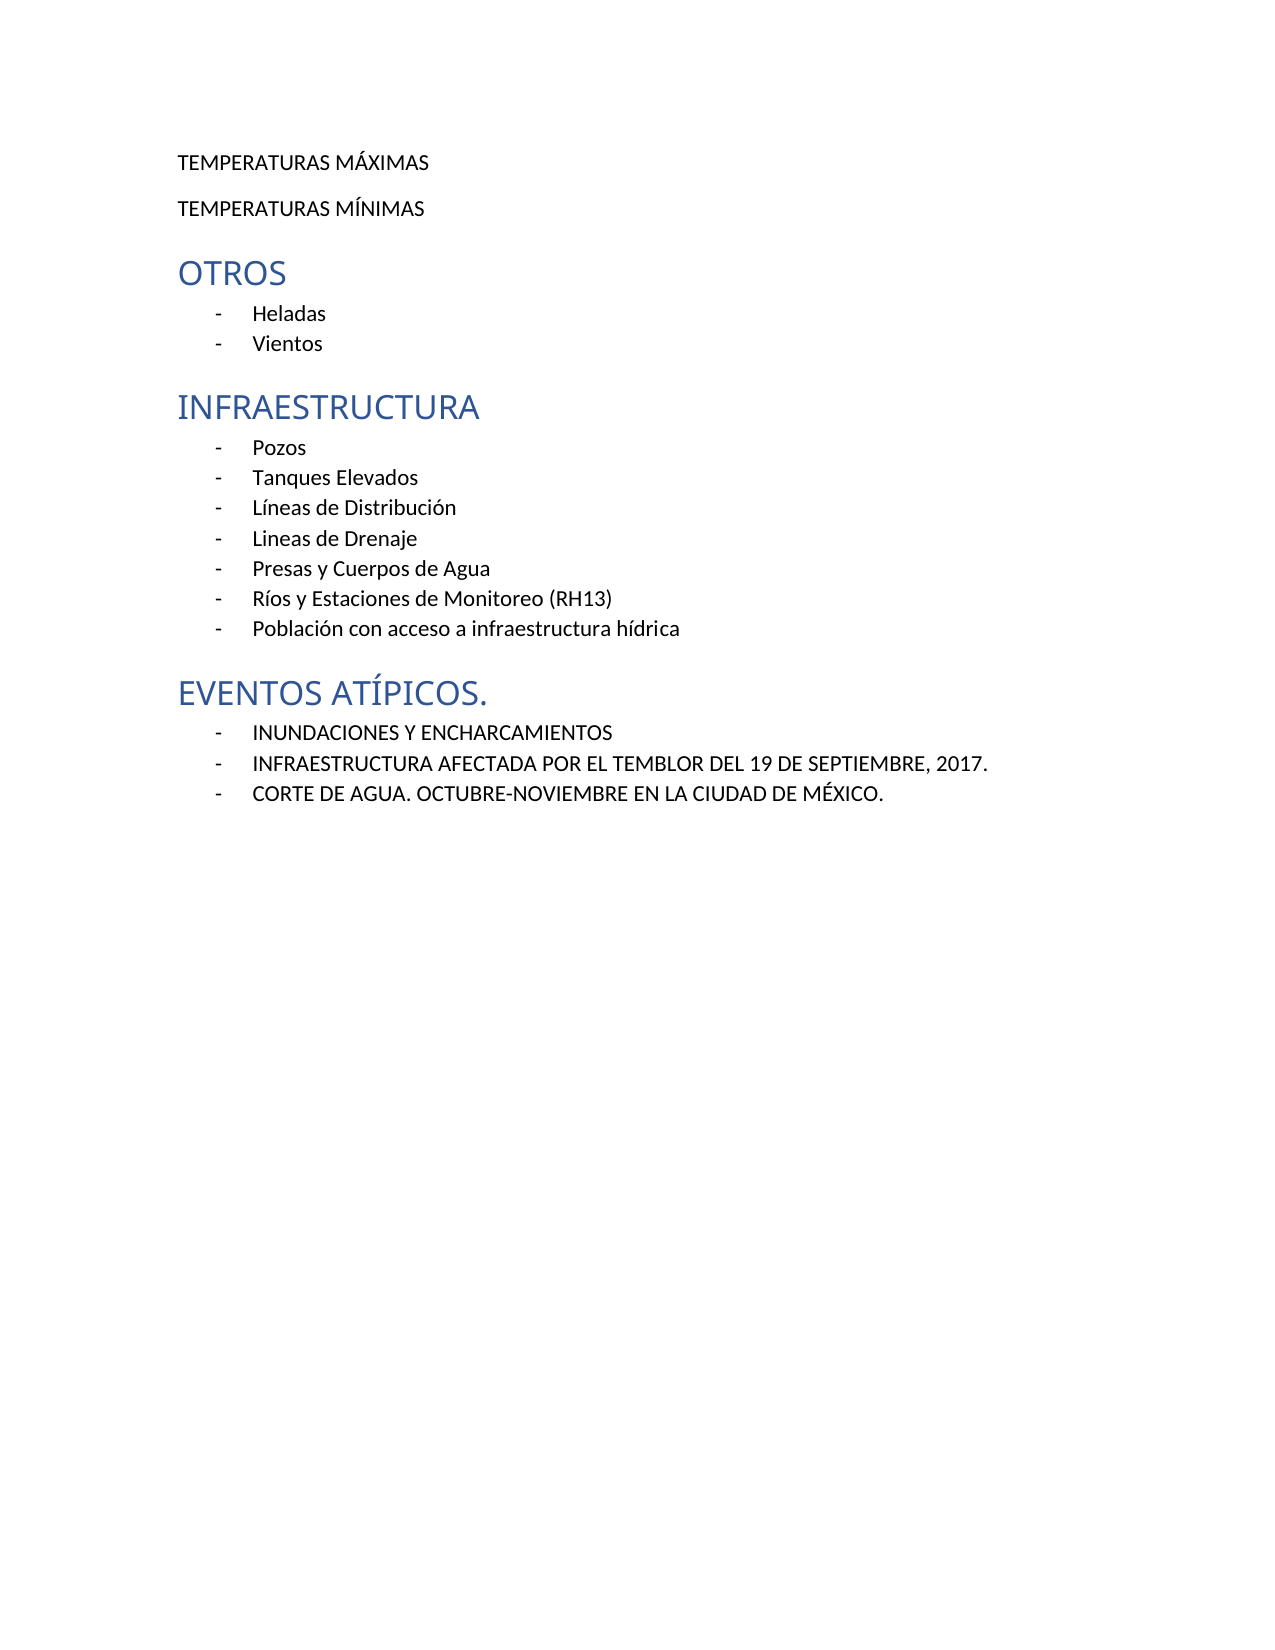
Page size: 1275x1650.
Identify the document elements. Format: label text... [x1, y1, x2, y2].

subtitle OTROS [177, 250, 1098, 295]
list CORTE DE AGUA. OCTUBRE-NOVIEMBRE EN LA CIUDAD DE MÉXICO. [215, 779, 1098, 807]
subtitle INFRAESTRUCTURA [177, 384, 1098, 429]
list INFRAESTRUCTURA AFECTADA POR EL TEMBLOR DEL 19 DE SEPTIEMBRE, 2017. [215, 749, 1098, 777]
list Ríos y Estaciones de Monitoreo (RH13) [215, 584, 1098, 612]
list Líneas de Distribución [215, 493, 1098, 521]
list Población con acceso a infraestructura hídrica [215, 614, 1098, 642]
list Pozos [215, 433, 1098, 461]
list Heladas [215, 299, 1098, 327]
list Lineas de Drenaje [215, 524, 1098, 552]
subtitle EVENTOS ATÍPICOS. [177, 669, 1098, 715]
list Tanques Elevados [215, 463, 1098, 491]
list Presas y Cuerpos de Agua [215, 554, 1098, 582]
list INUNDACIONES Y ENCHARCAMIENTOS [215, 718, 1098, 746]
list Vientos [215, 329, 1098, 357]
text TEMPERATURAS MÍNIMAS [177, 194, 1098, 222]
text TEMPERATURAS MÁXIMAS [177, 148, 1098, 176]
